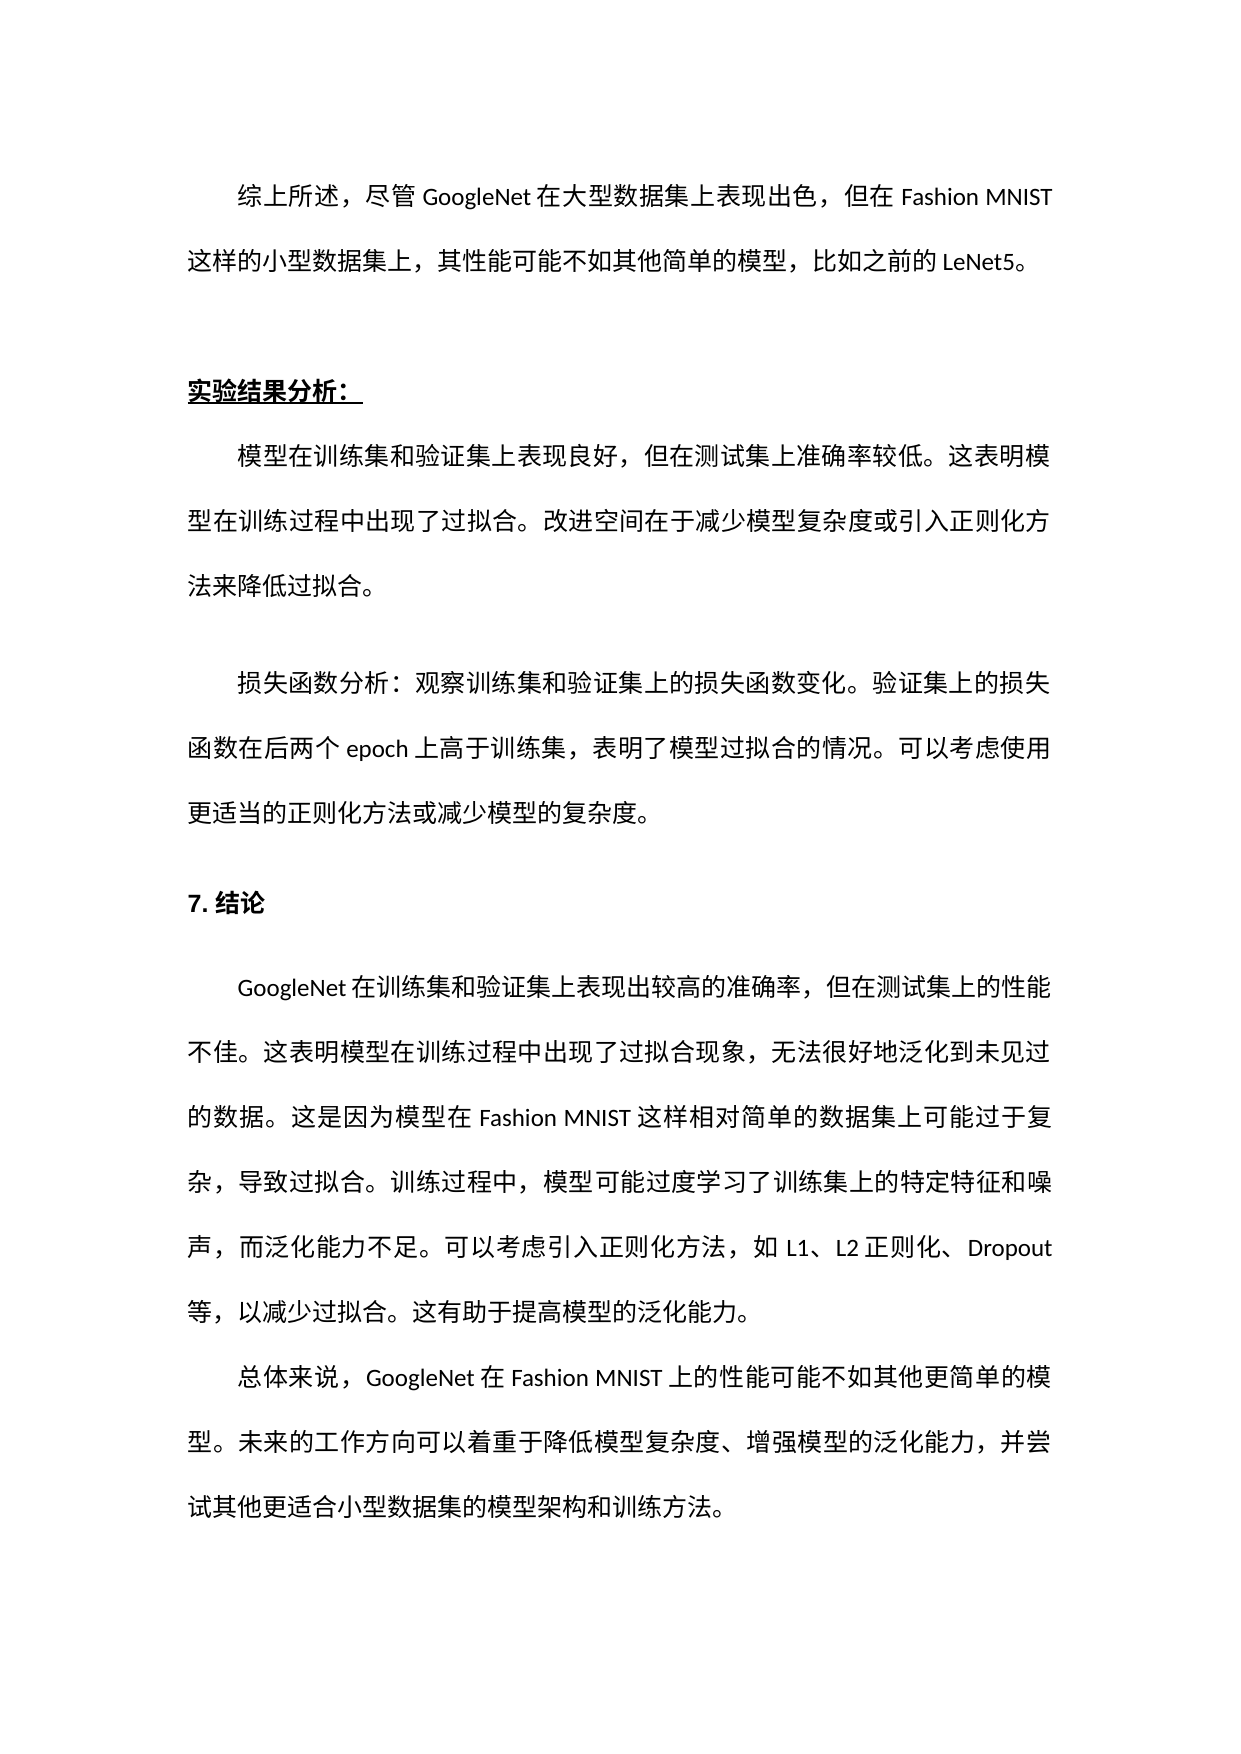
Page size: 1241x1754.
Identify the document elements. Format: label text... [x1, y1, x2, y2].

text 总体来说，GoogleNet在Fashion MNIST上的性能可能不如其他更简单的模型。未来的工作方向可以着重于降低模型复杂度、增强模型的泛化能力，并尝试其他更适合小型数据集的模型架构和训练方法。 [187, 1343, 1053, 1538]
text 损失函数分析：观察训练集和验证集上的损失函数变化。验证集上的损失函数在后两个epoch上高于训练集，表明了模型过拟合的情况。可以考虑使用更适当的正则化方法或减少模型的复杂度。 [187, 649, 1053, 844]
subtitle 7. 结论 [187, 869, 1053, 934]
text 实验结果分析： [187, 357, 1053, 422]
text 模型在训练集和验证集上表现良好，但在测试集上准确率较低。这表明模型在训练过程中出现了过拟合。改进空间在于减少模型复杂度或引入正则化方法来降低过拟合。 [187, 422, 1053, 617]
text 综上所述，尽管GoogleNet在大型数据集上表现出色，但在Fashion MNIST这样的小型数据集上，其性能可能不如其他简单的模型，比如之前的LeNet5。 [187, 162, 1053, 292]
text GoogleNet在训练集和验证集上表现出较高的准确率，但在测试集上的性能不佳。这表明模型在训练过程中出现了过拟合现象，无法很好地泛化到未见过的数据。这是因为模型在Fashion MNIST这样相对简单的数据集上可能过于复杂，导致过拟合。训练过程中，模型可能过度学习了训练集上的特定特征和噪声，而泛化能力不足。可以考虑引入正则化方法，如L1、L2正则化、Dropout等，以减少过拟合。这有助于提高模型的泛化能力。 [187, 953, 1053, 1343]
